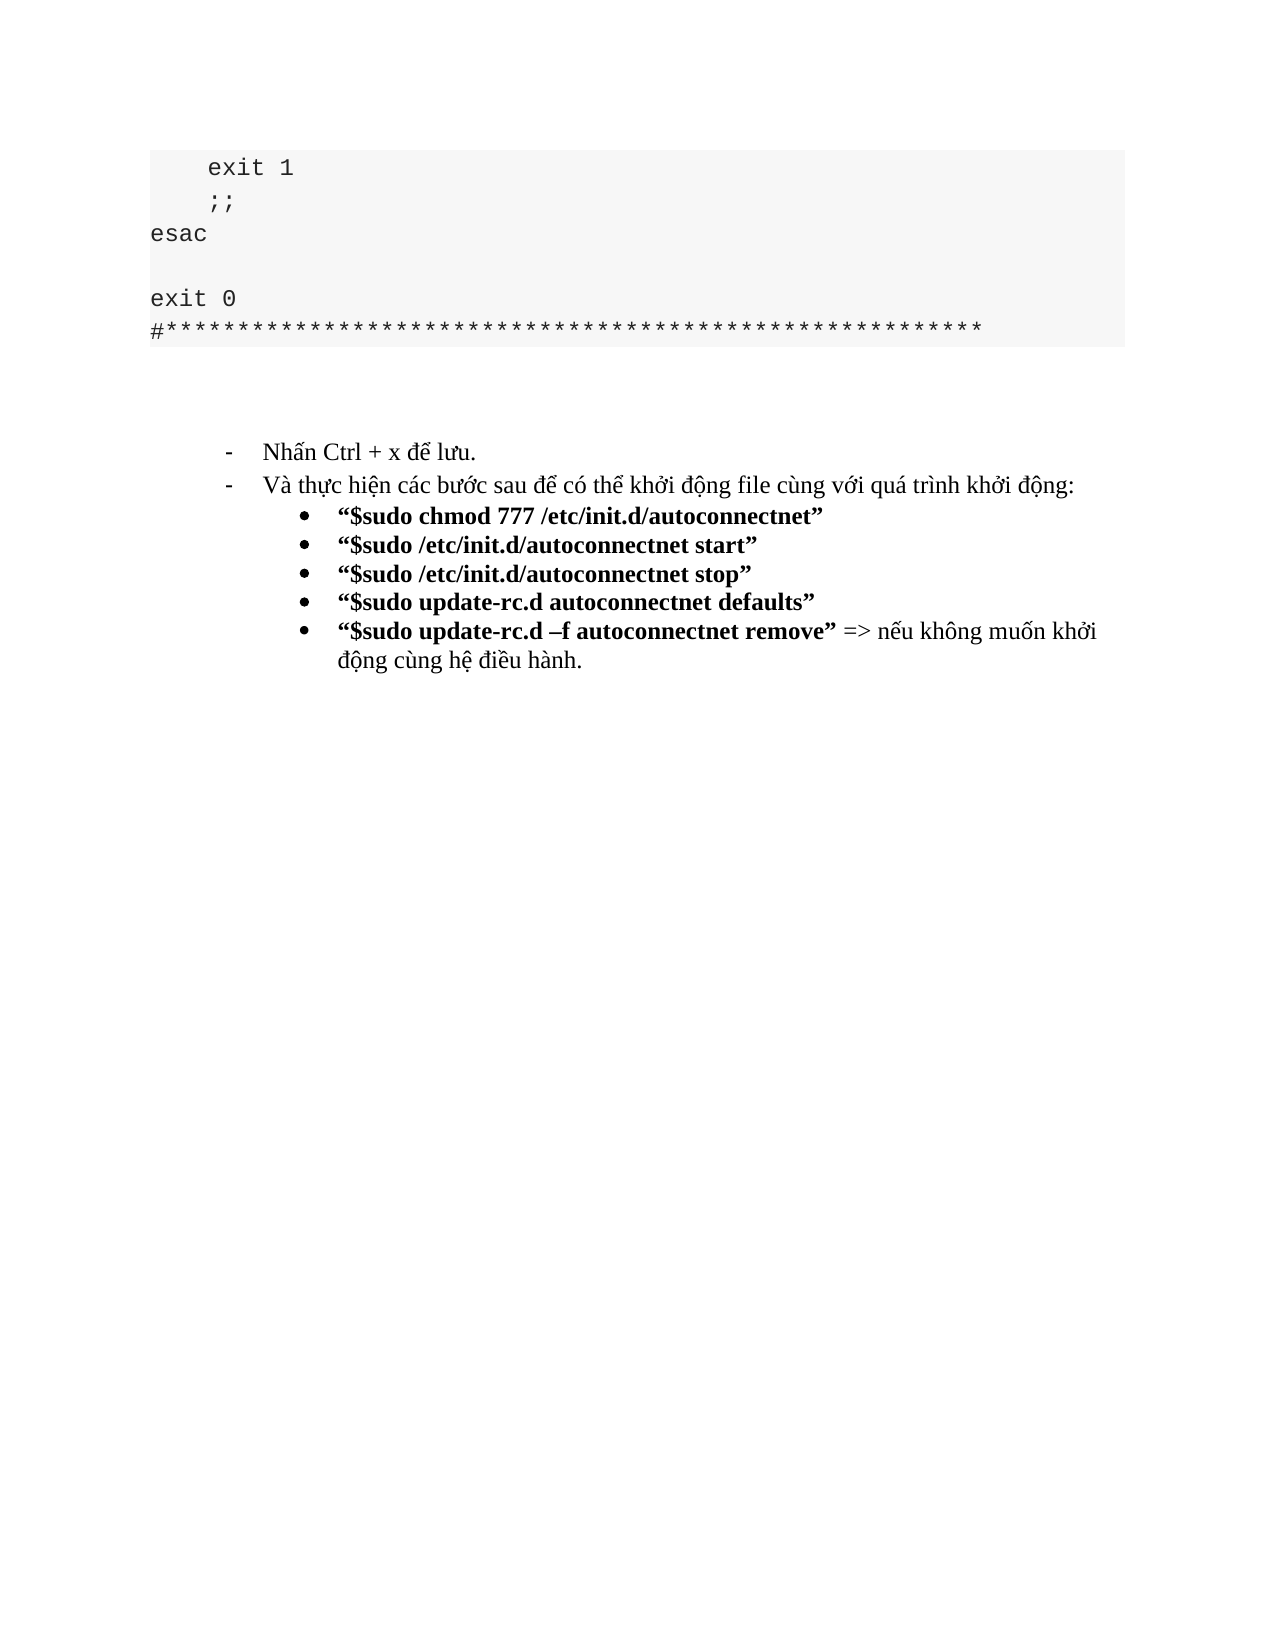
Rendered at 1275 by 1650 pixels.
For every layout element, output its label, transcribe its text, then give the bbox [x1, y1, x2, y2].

text ;; [150, 183, 1125, 216]
list “$sudo update-rc.d autoconnectnet defaults” [300, 587, 1113, 616]
text #********************************************************* [150, 314, 1125, 347]
list “$sudo update-rc.d –f autoconnectnet remove” => nếu không muốn khởi động cùng hệ điều hành. [300, 616, 1113, 674]
list “$sudo chmod 777 /etc/init.d/autoconnectnet” [300, 501, 1113, 530]
list “$sudo /etc/init.d/autoconnectnet start” [300, 530, 1113, 559]
list Nhấn Ctrl + x để lưu. [225, 433, 1113, 467]
list Và thực hiện các bước sau để có thể khởi động file cùng với quá trình khởi động: [225, 467, 1113, 501]
text exit 1 [150, 150, 1125, 183]
text exit 0 [150, 281, 1125, 314]
list “$sudo /etc/init.d/autoconnectnet stop” [300, 559, 1113, 587]
text esac [150, 216, 1125, 248]
